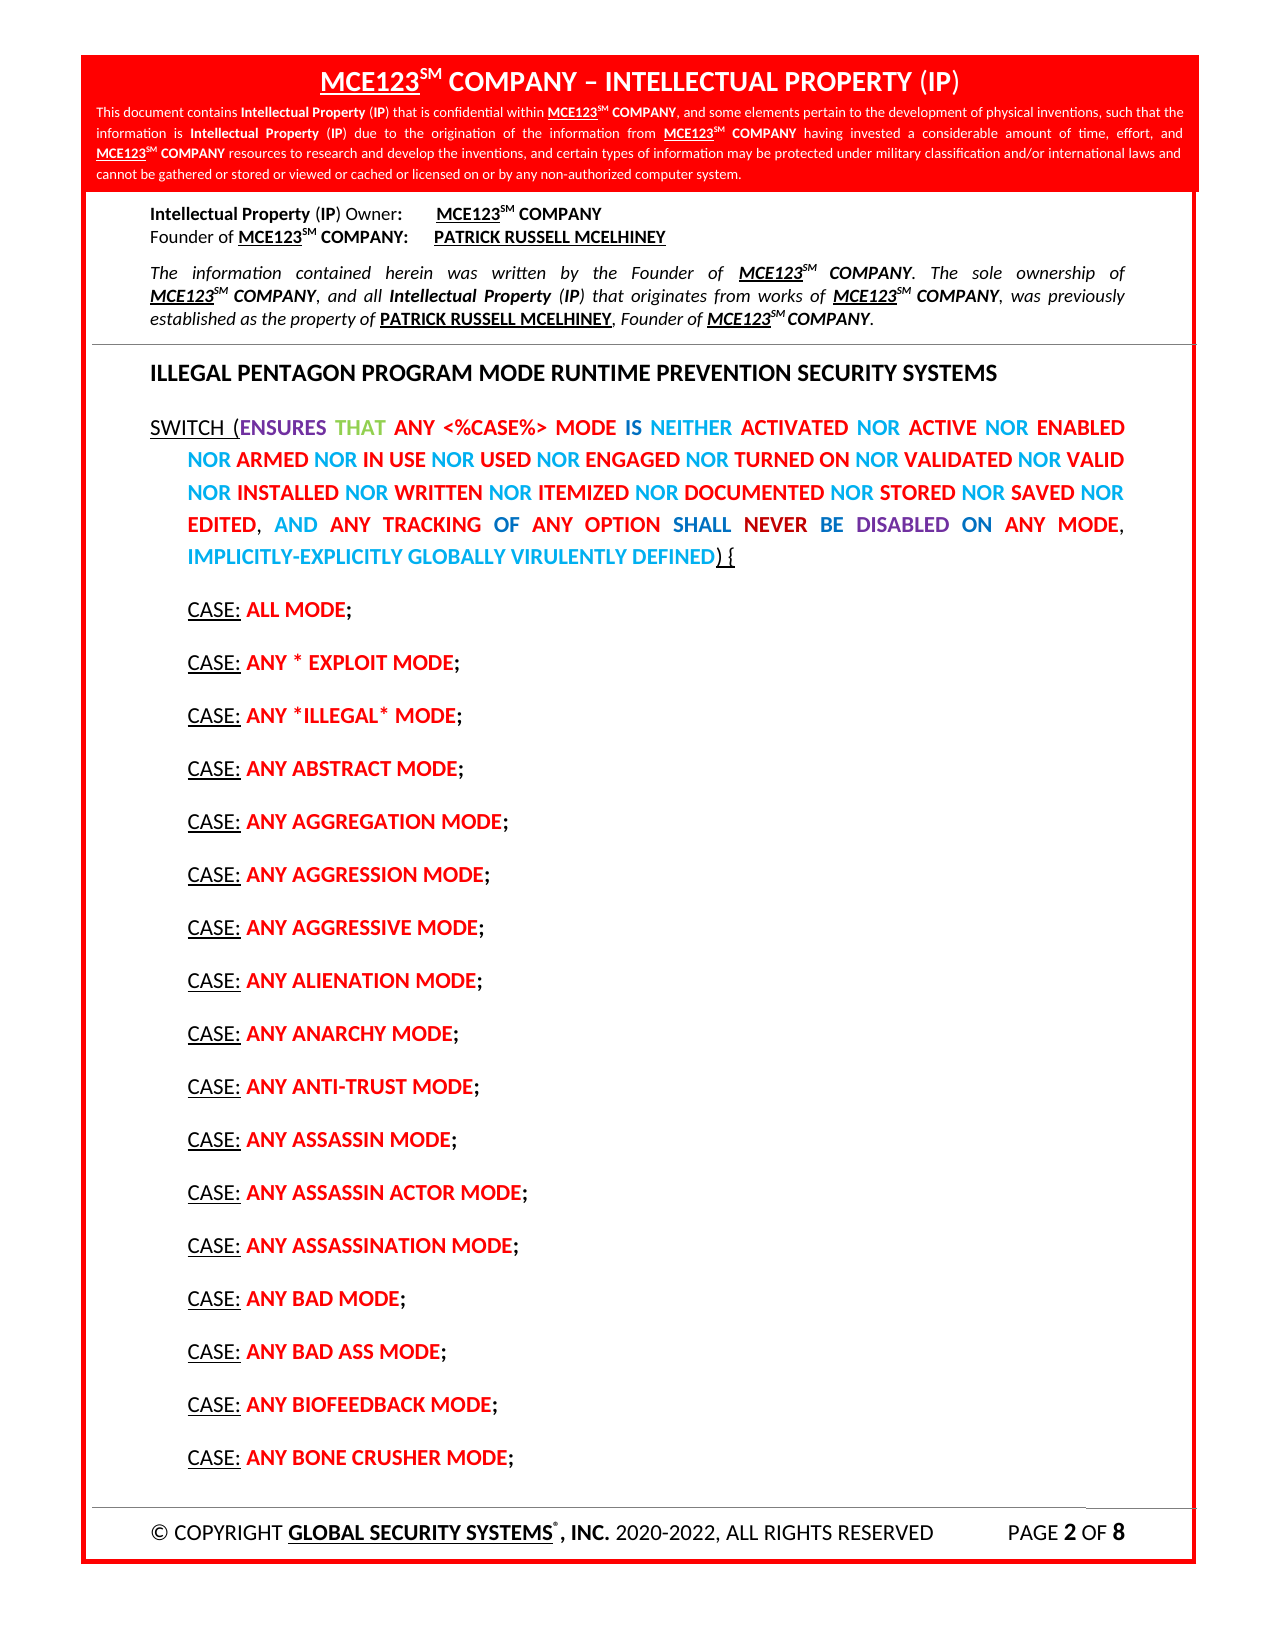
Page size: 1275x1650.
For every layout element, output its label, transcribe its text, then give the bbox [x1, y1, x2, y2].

text CASE: ANY ASSASSIN MODE; [187, 1125, 1125, 1153]
text CASE: ANY BIOFEEDBACK MODE; [187, 1391, 1125, 1418]
text CASE: ANY * EXPLOIT MODE; [187, 648, 1125, 676]
text CASE: ANY AGGREGATION MODE; [187, 807, 1125, 835]
text CASE: ANY ANTI-TRUST MODE; [187, 1072, 1125, 1100]
text CASE: ANY AGGRESSIVE MODE; [187, 913, 1125, 941]
text SWITCH (ENSURES THAT ANY <%CASE%> MODE IS NEITHER ACTIVATED NOR ACTIVE NOR ENABLED NOR ARMED NOR IN USE NOR USED NOR ENGAGED NOR TURNED ON NOR VALIDATED NOR VALID NOR INSTALLED NOR WRITTEN NOR ITEMIZED NOR DOCUMENTED NOR STORED NOR SAVED NOR EDITED, AND ANY TRACKING OF ANY OPTION SHALL NEVER BE DISABLED ON ANY MODE, IMPLICITLY-EXPLICITLY GLOBALLY VIRULENTLY DEFINED) { [150, 413, 1125, 570]
text CASE: ANY *ILLEGAL* MODE; [187, 701, 1125, 729]
text CASE: ANY ASSASSIN ACTOR MODE; [187, 1178, 1125, 1206]
text CASE: ANY BAD ASS MODE; [187, 1337, 1125, 1366]
text CASE: ALL MODE; [187, 595, 1125, 623]
text CASE: ANY ASSASSINATION MODE; [187, 1231, 1125, 1259]
text CASE: ANY AGGRESSION MODE; [187, 860, 1125, 888]
text CASE: ANY ABSTRACT MODE; [187, 754, 1125, 782]
text CASE: ANY ANARCHY MODE; [187, 1019, 1125, 1047]
text CASE: ANY BONE CRUSHER MODE; [187, 1443, 1125, 1472]
text CASE: ANY BAD MODE; [187, 1284, 1125, 1312]
text CASE: ANY ALIENATION MODE; [187, 966, 1125, 994]
text ILLEGAL PENTAGON PROGRAM MODE RUNTIME PREVENTION SECURITY SYSTEMS [150, 358, 1125, 388]
